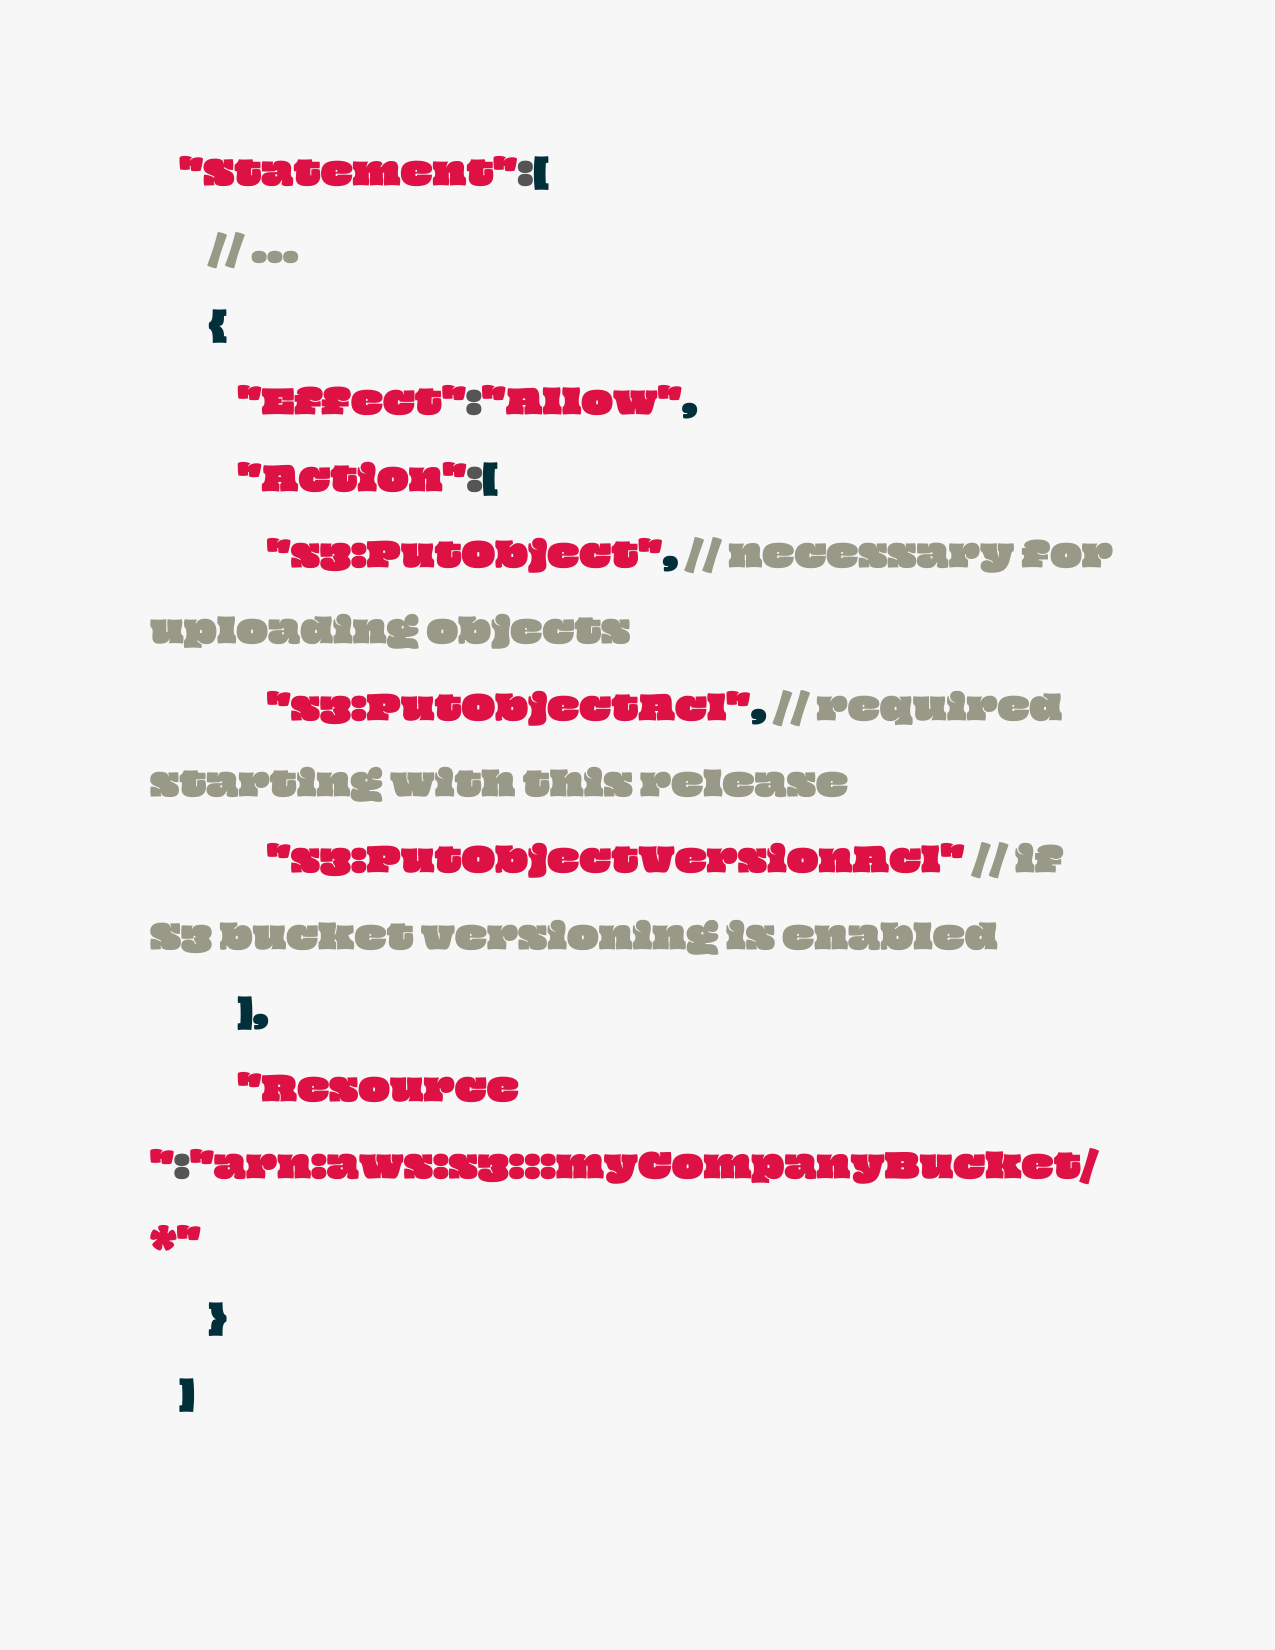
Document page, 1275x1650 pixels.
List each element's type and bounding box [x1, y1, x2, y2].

text [150, 150, 1125, 1424]
